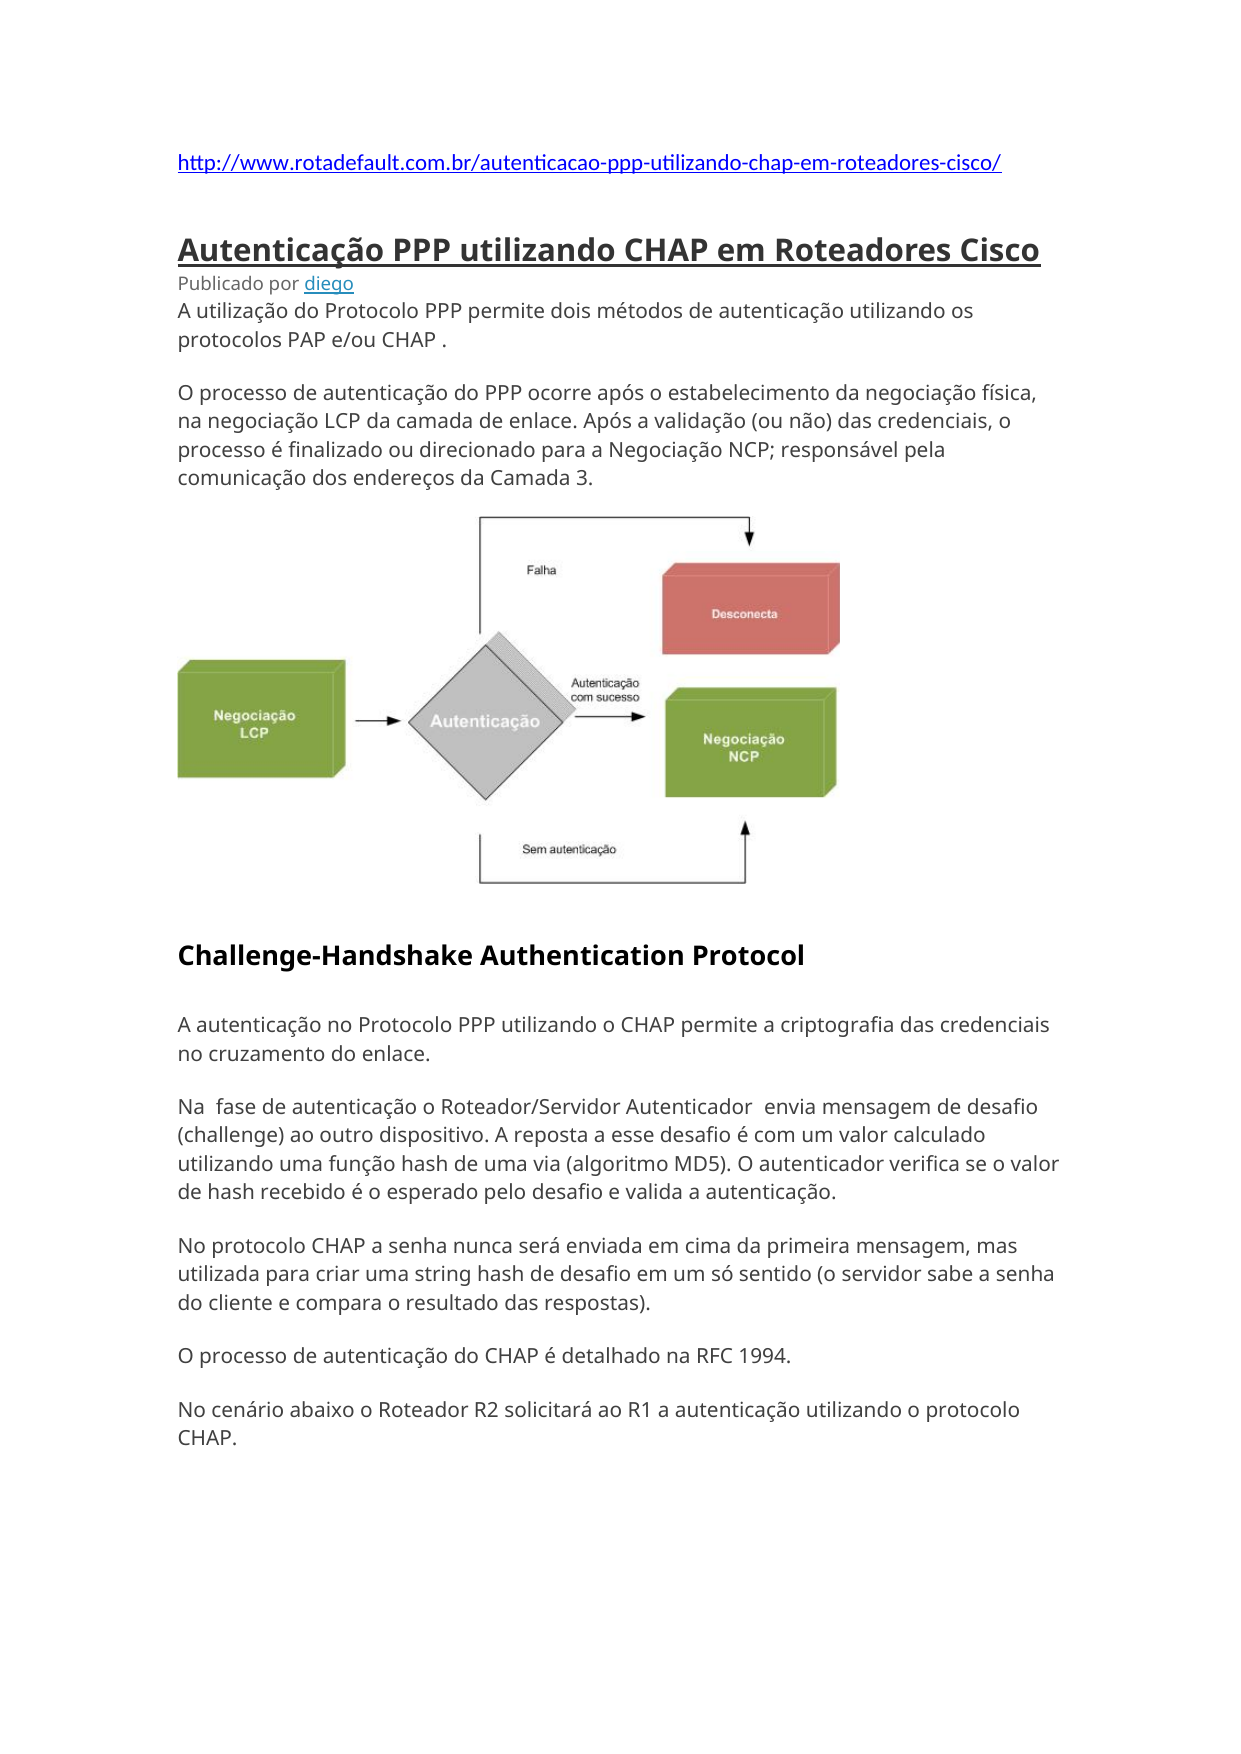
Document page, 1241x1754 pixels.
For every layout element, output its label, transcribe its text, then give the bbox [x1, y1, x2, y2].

text No protocolo CHAP a senha nunca será enviada em cima da primeira mensagem, mas utilizada para criar uma string hash de desafio em um só sentido (o servidor sabe a senha do cliente e compara o resultado das respostas). [177, 1231, 1063, 1316]
text http://www.rotadefault.com.br/autenticacao-ppp-utilizando-chap-em-roteadores-cisco/ [177, 148, 1063, 176]
text Challenge-Handshake Authentication Protocol [177, 937, 1063, 973]
text O processo de autenticação do CHAP é detalhado na RFC 1994. [177, 1341, 1063, 1370]
picture [177, 516, 840, 884]
text Na fase de autenticação o Roteador/Servidor Autenticador envia mensagem de desafio (challenge) ao outro dispositivo. A reposta a esse desafio é com um valor calculado utilizando uma função hash de uma via (algoritmo MD5). O autenticador verifica se o valor de hash recebido é o esperado pelo desafio e valida a autenticação. [177, 1092, 1063, 1206]
text Publicado por diego [177, 271, 1063, 296]
text A autenticação no Protocolo PPP utilizando o CHAP permite a criptografia das credenciais no cruzamento do enlace. [177, 1010, 1063, 1067]
text Autenticação PPP utilizando CHAP em Roteadores Cisco [177, 228, 1063, 271]
text A utilização do Protocolo PPP permite dois métodos de autenticação utilizando os protocolos PAP e/ou CHAP . [177, 296, 1063, 353]
text O processo de autenticação do PPP ocorre após o estabelecimento da negociação física, na negociação LCP da camada de enlace. Após a validação (ou não) das credenciais, o processo é finalizado ou direcionado para a Negociação NCP; responsável pela comunicação dos endereços da Camada 3. [177, 378, 1063, 492]
text No cenário abaixo o Roteador R2 solicitará ao R1 a autenticação utilizando o protocolo CHAP. [177, 1395, 1063, 1452]
